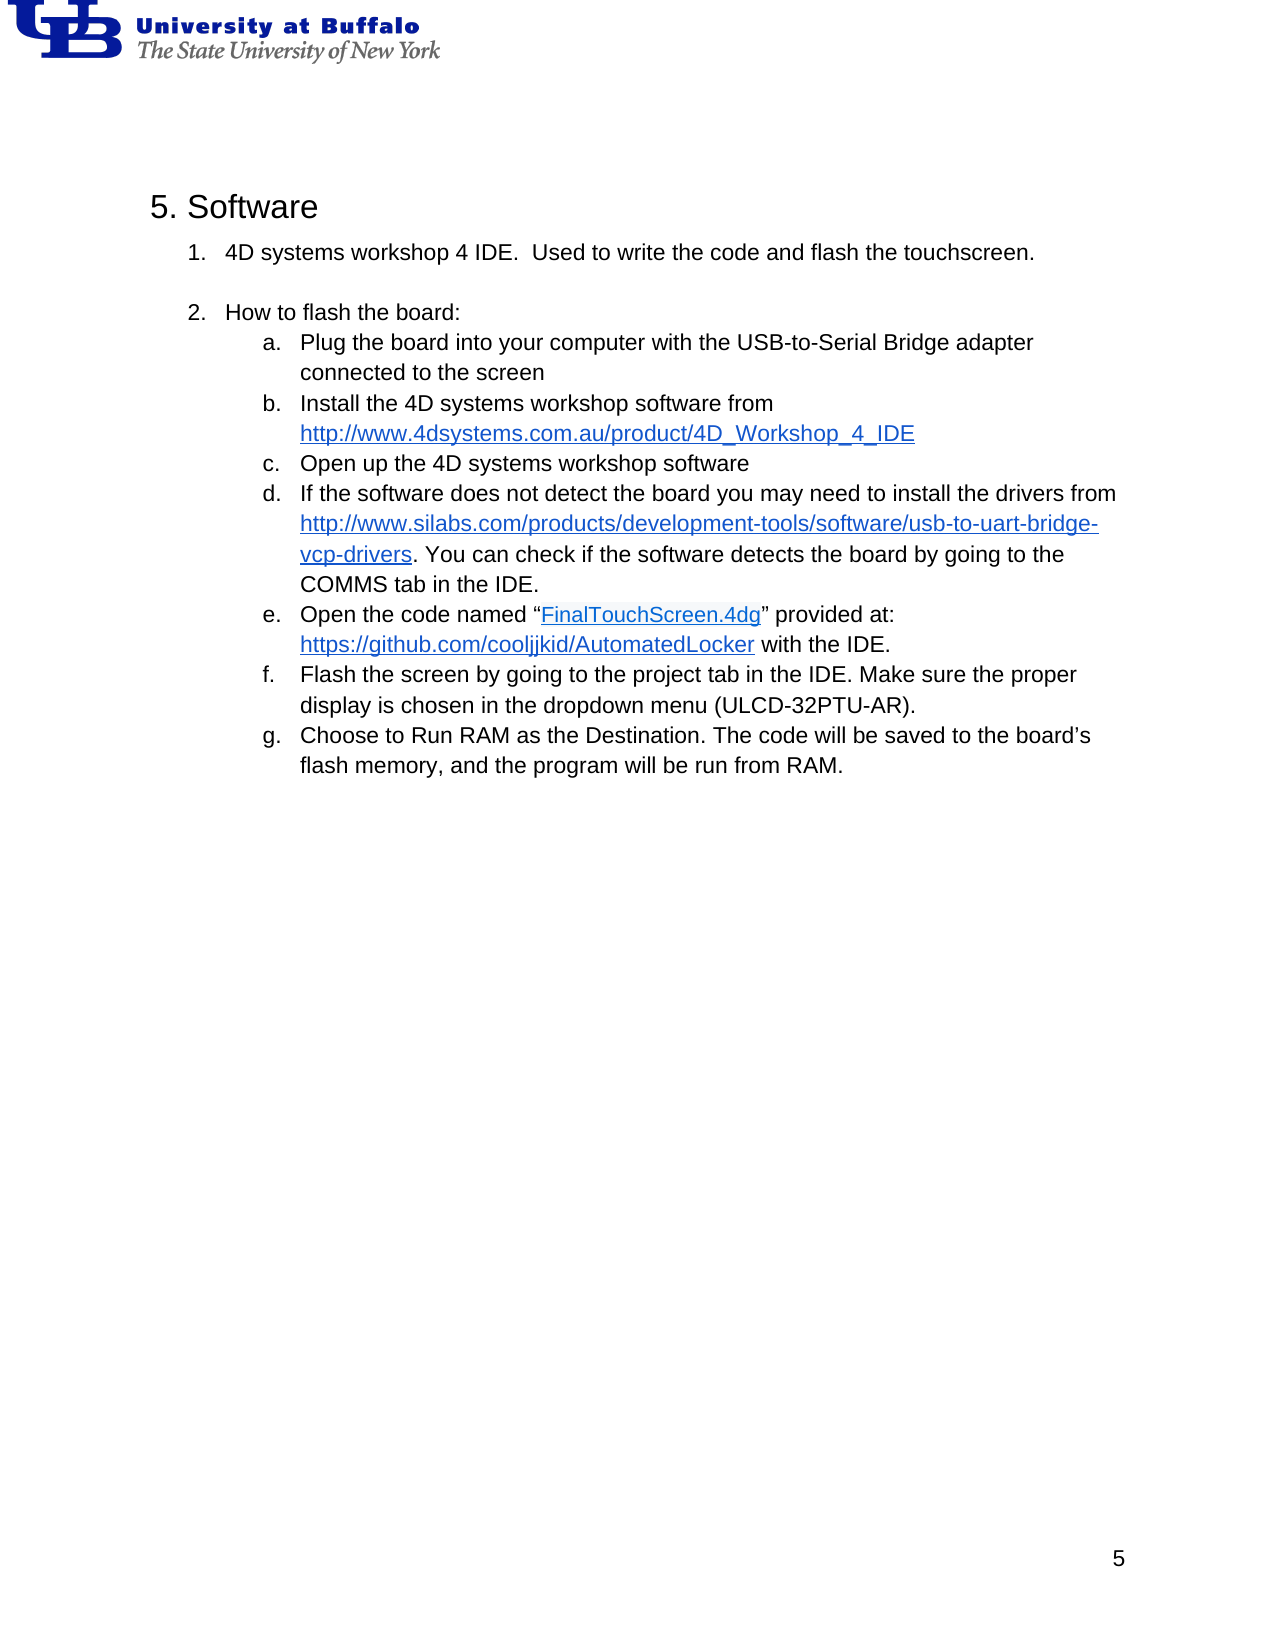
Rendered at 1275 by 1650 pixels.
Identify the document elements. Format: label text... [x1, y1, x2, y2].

list How to flash the board: [187, 299, 1125, 325]
subtitle 5. Software [150, 187, 1125, 226]
list Choose to Run RAM as the Destination. The code will be saved to the board’s flash memory, and the program will be run from RAM. [262, 722, 1125, 778]
list Plug the board into your computer with the USB-to-Serial Bridge adapter connected to the screen [262, 329, 1125, 386]
list Install the 4D systems workshop software from http://www.4dsystems.com.au/product/4D_Workshop_4_IDE [262, 389, 1125, 446]
list If the software does not detect the board you may need to install the drivers from http://www.silabs.com/products/development-tools/software/usb-to-uart-bridge-vcp-drivers. You can check if the software detects the board by going to the COMMS tab in the IDE. [262, 480, 1125, 597]
list Open up the 4D systems workshop software [262, 450, 1125, 476]
picture [7, 0, 440, 64]
list 4D systems workshop 4 IDE. Used to write the code and flash the touchscreen. [187, 238, 1125, 265]
list Open the code named “FinalTouchScreen.4dg” provided at: https://github.com/cooljjkid/AutomatedLocker with the IDE. [262, 601, 1125, 657]
list Flash the screen by going to the project tab in the IDE. Make sure the proper display is chosen in the dropdown menu (ULCD-32PTU-AR). [262, 661, 1125, 718]
